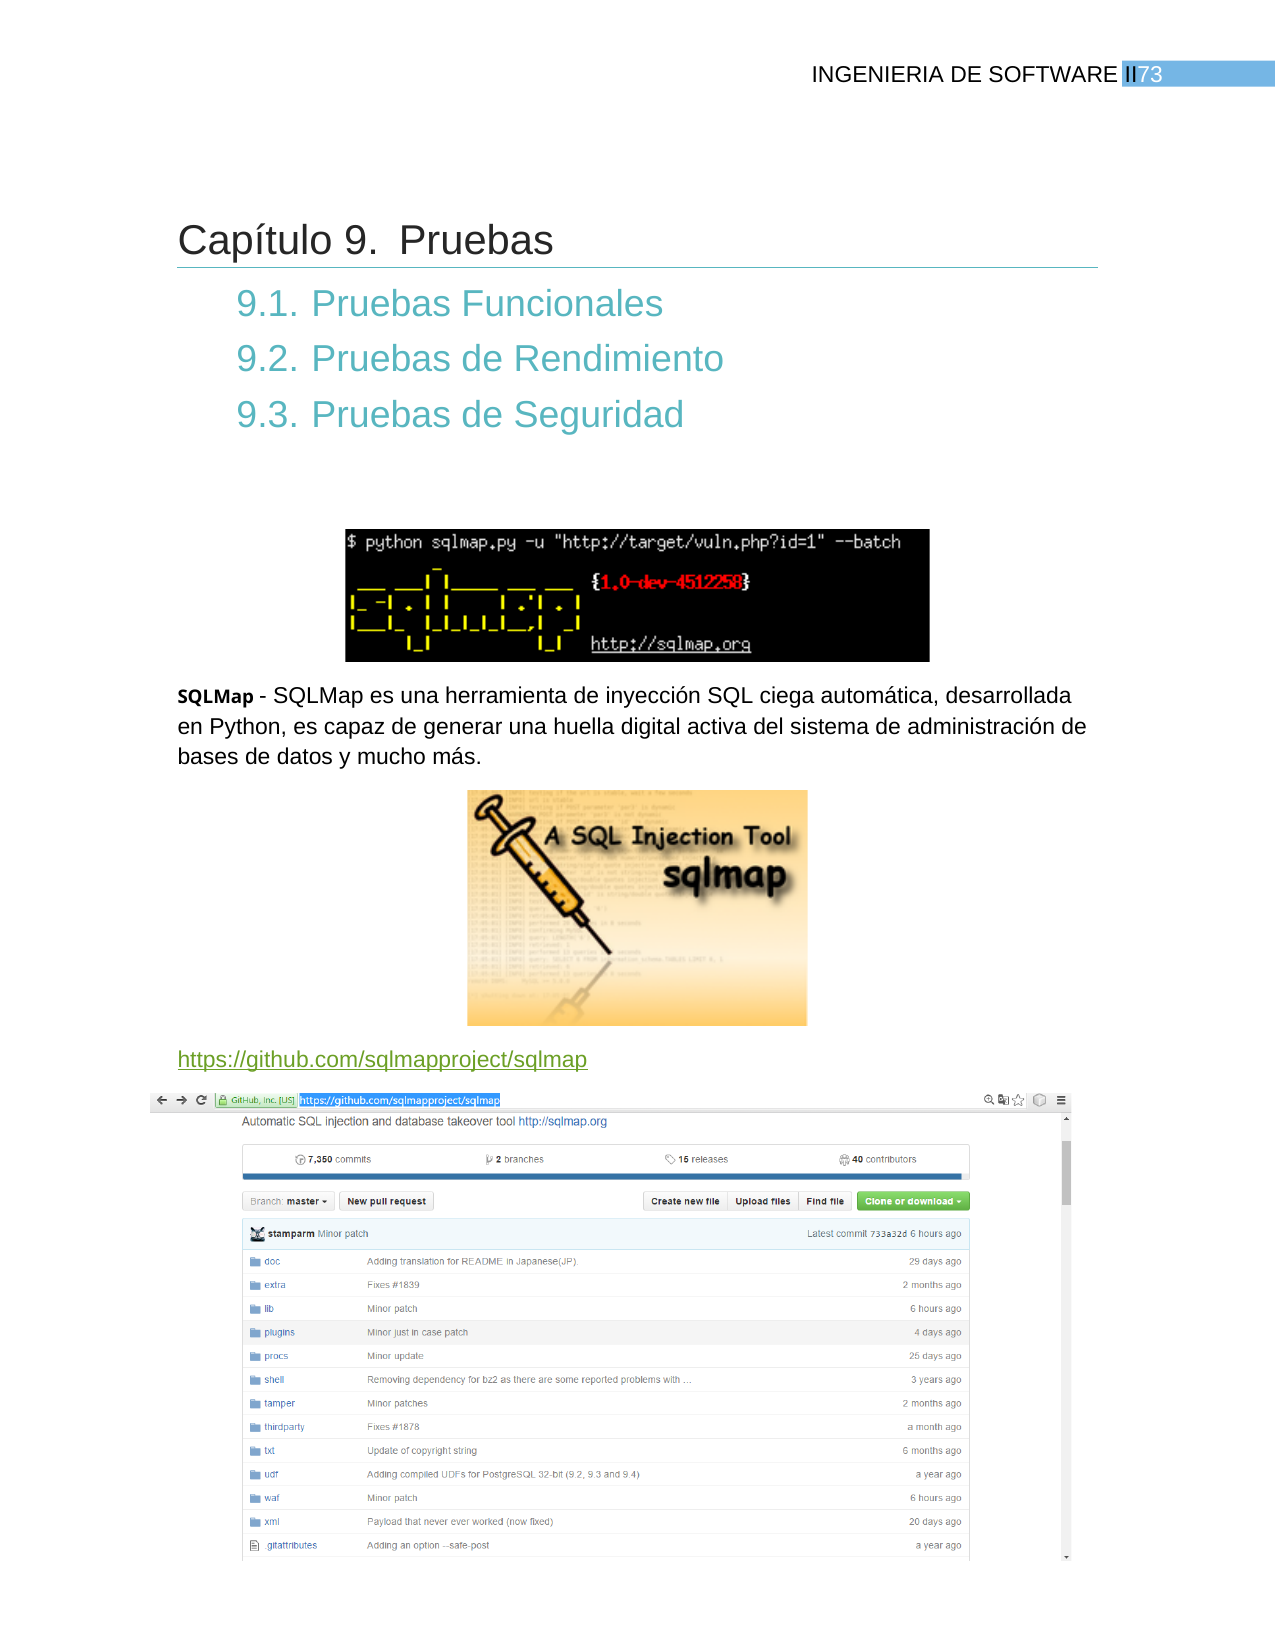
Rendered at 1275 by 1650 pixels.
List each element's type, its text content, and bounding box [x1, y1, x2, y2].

picture [345, 529, 930, 662]
subtitle Pruebas Funcionales [236, 281, 1098, 324]
picture [150, 1093, 1072, 1561]
picture [467, 790, 808, 1026]
subtitle Pruebas de Seguridad [236, 392, 1098, 435]
subtitle Pruebas de Rendimiento [236, 337, 1098, 380]
subtitle Pruebas [177, 215, 1098, 267]
text SQLMap - SQLMap es una herramienta de inyección SQL ciega automática, desarrollada en Python, es capaz de generar una huella digital activa del sistema de administración de bases de datos y mucho más. [177, 682, 1098, 770]
text https://github.com/sqlmapproject/sqlmap [177, 1046, 1098, 1072]
